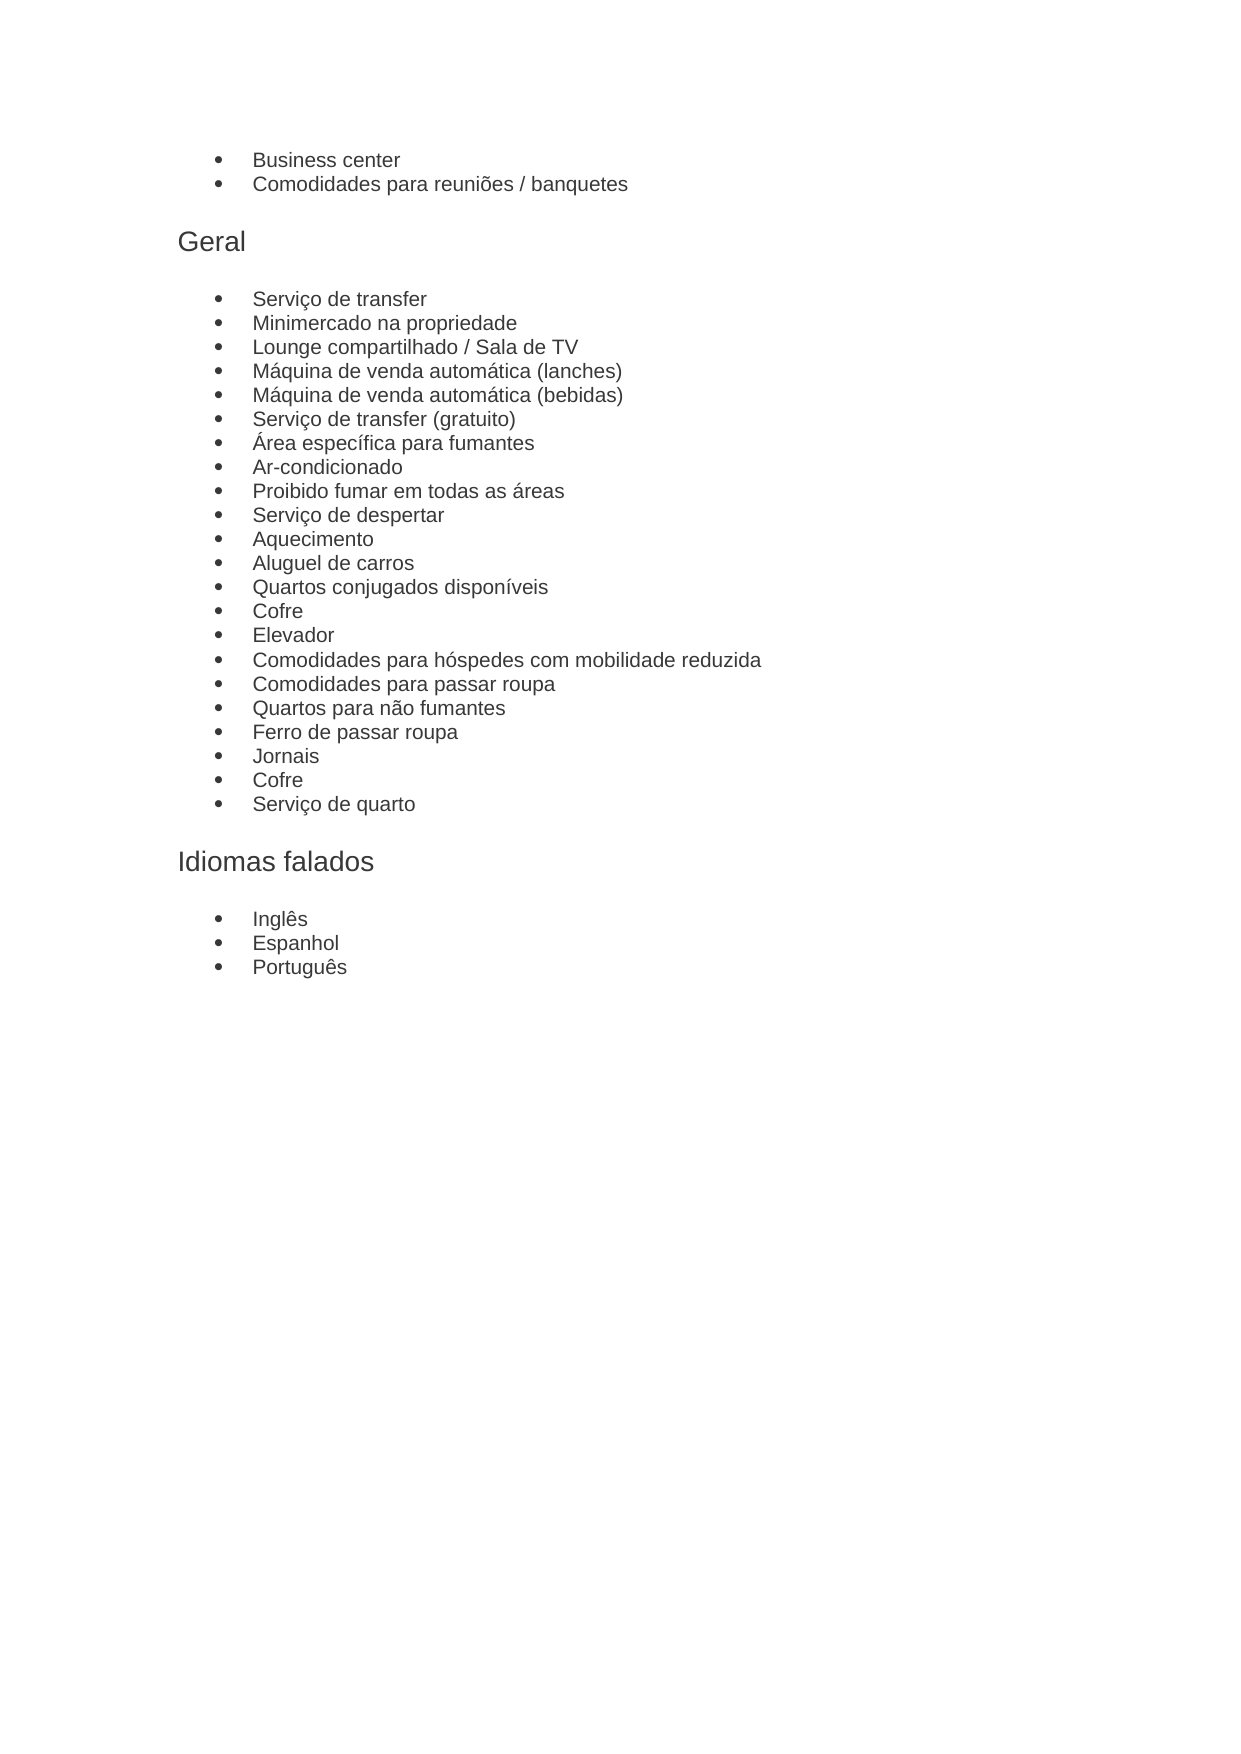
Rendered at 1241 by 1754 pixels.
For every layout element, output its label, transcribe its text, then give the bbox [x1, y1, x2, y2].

list Minimercado na propriedade [215, 311, 1063, 334]
list Comodidades para reuniões / banquetes [215, 172, 1063, 196]
list Máquina de venda automática (bebidas) [215, 383, 1063, 407]
list Aquecimento [215, 527, 1063, 551]
list Business center [215, 148, 1063, 172]
list Serviço de transfer [215, 286, 1063, 311]
list Lounge compartilhado / Sala de TV [215, 334, 1063, 359]
list Área específica para fumantes [215, 431, 1063, 455]
list Serviço de transfer (gratuito) [215, 407, 1063, 431]
list Português [215, 955, 1063, 979]
list Jornais [215, 744, 1063, 768]
list Ar-condicionado [215, 455, 1063, 479]
list Máquina de venda automática (lanches) [215, 359, 1063, 383]
text Geral [177, 225, 1063, 257]
list Comodidades para hóspedes com mobilidade reduzida [215, 647, 1063, 671]
text Idiomas falados [177, 845, 1063, 877]
list Comodidades para passar roupa [215, 671, 1063, 696]
list Serviço de despertar [215, 503, 1063, 527]
list Quartos conjugados disponíveis [215, 575, 1063, 599]
list Elevador [215, 623, 1063, 647]
list Inglês [215, 907, 1063, 931]
list Cofre [215, 768, 1063, 792]
list Quartos para não fumantes [215, 696, 1063, 719]
list Espanhol [215, 931, 1063, 955]
list Proibido fumar em todas as áreas [215, 479, 1063, 503]
list Cofre [215, 599, 1063, 623]
list Ferro de passar roupa [215, 719, 1063, 744]
list Serviço de quarto [215, 792, 1063, 816]
list Aluguel de carros [215, 551, 1063, 575]
